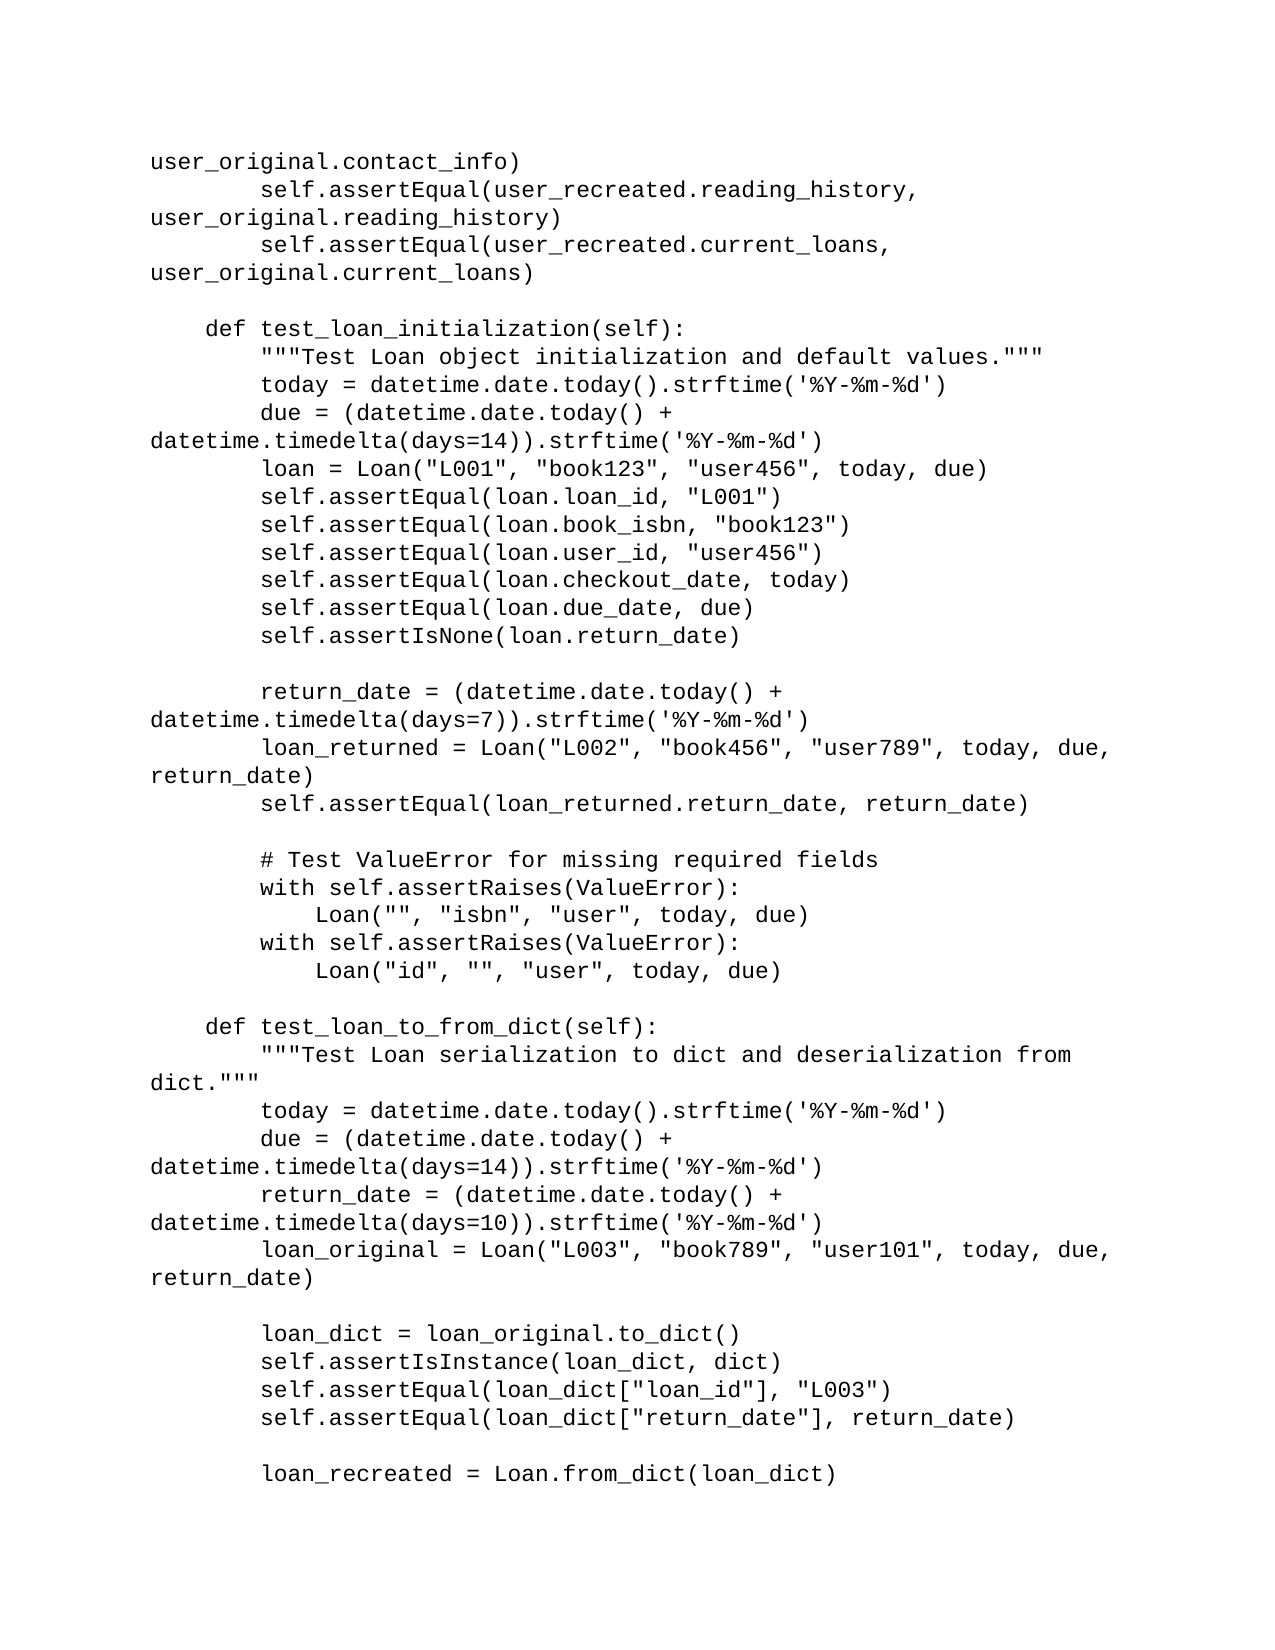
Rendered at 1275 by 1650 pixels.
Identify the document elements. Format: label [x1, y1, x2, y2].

text [150, 150, 1125, 1488]
